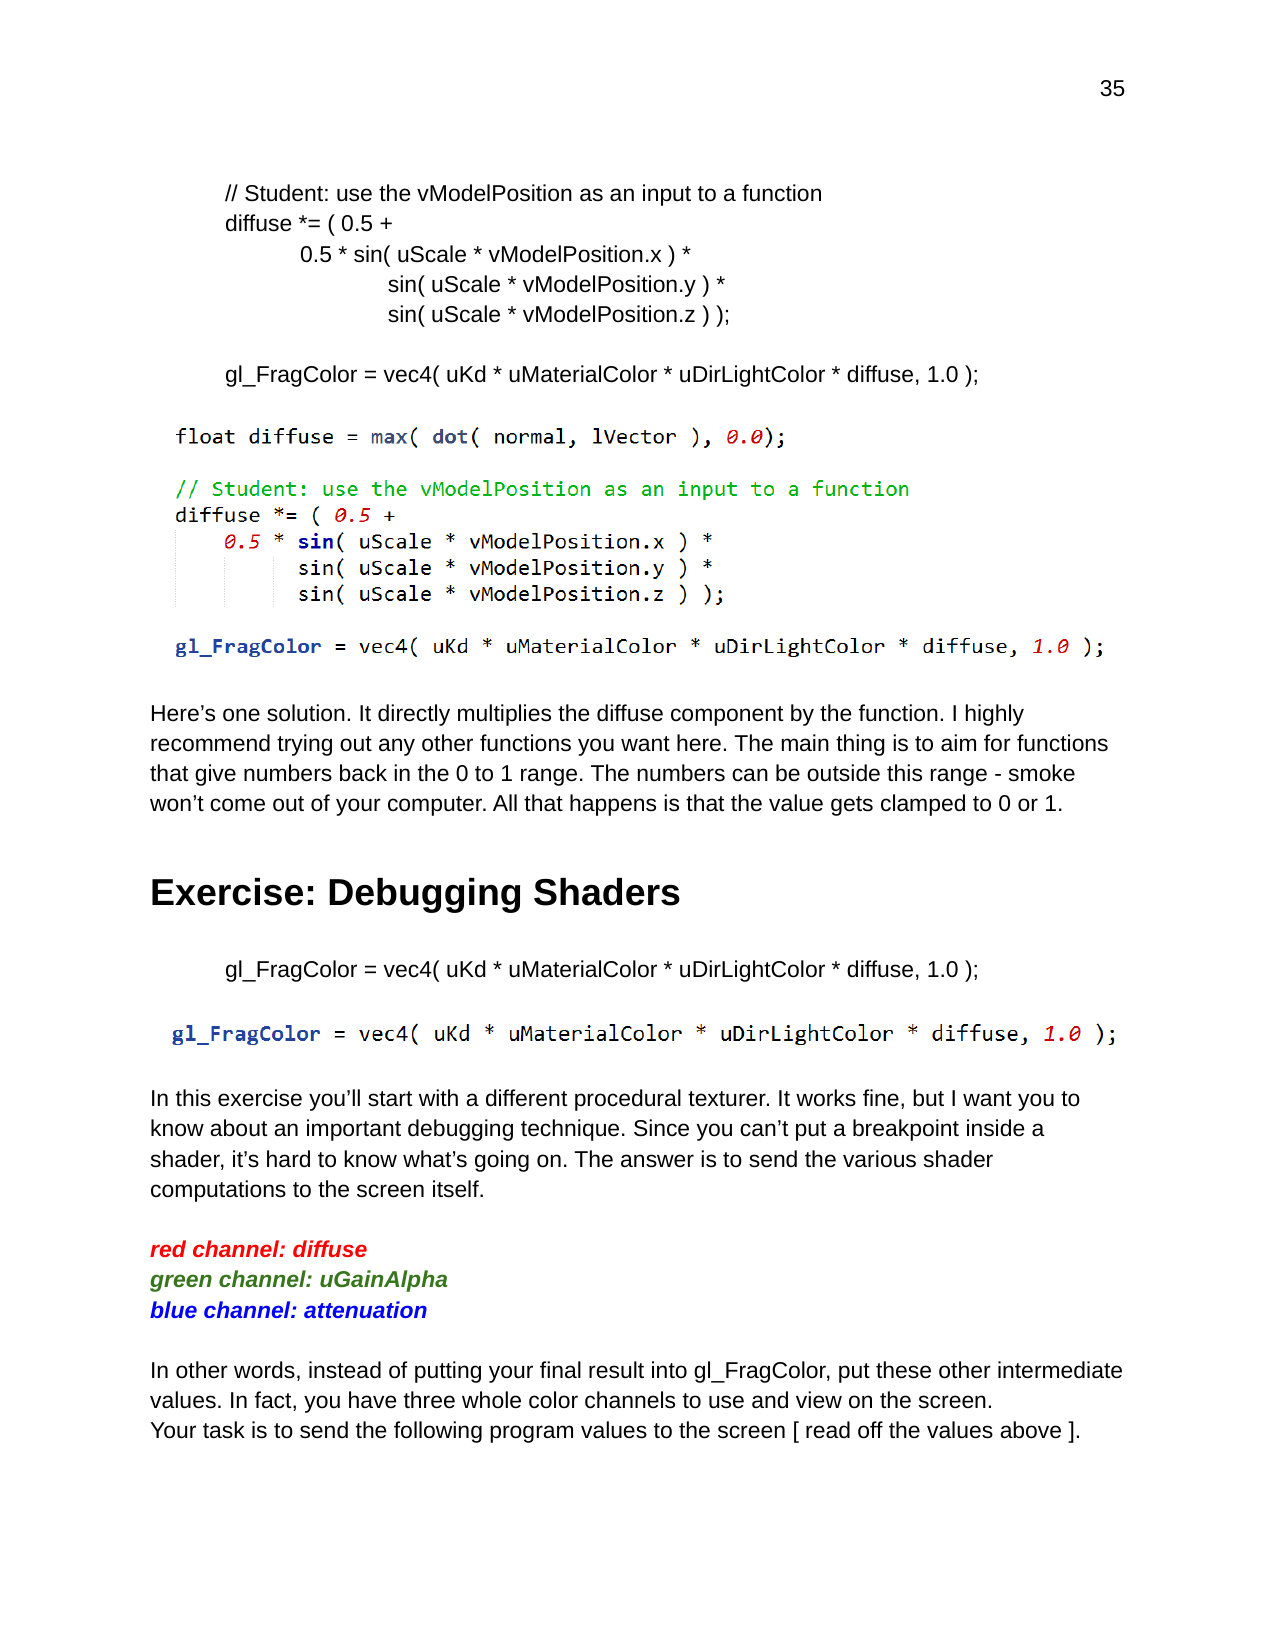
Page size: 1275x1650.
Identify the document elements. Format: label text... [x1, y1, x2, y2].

text sin( uScale * vModelPosition.y ) * [150, 271, 1125, 297]
picture [168, 1016, 1118, 1052]
text In other words, instead of putting your final result into gl_FragColor, put these other intermediate values. In fact, you have three whole color channels to use and view on the screen. [150, 1357, 1125, 1414]
text red channel: diffuse [150, 1236, 1125, 1263]
text gl_FragColor = vec4( uKd * uMaterialColor * uDirLightColor * diffuse, 1.0 ); [150, 361, 1125, 388]
text green channel: uGainAlpha [150, 1266, 1125, 1293]
text gl_FragColor = vec4( uKd * uMaterialColor * uDirLightColor * diffuse, 1.0 ); [150, 956, 1125, 983]
text diffuse *= ( 0.5 + [150, 210, 1125, 237]
text Here’s one solution. It directly multiplies the diffuse component by the function. I highly recommend trying out any other functions you want here. The main thing is to aim for functions that give numbers back in the 0 to 1 range. The numbers can be outside this range - smoke won’t come out of your computer. All that happens is that the value gets clamped to 0 or 1. [150, 700, 1125, 817]
picture [168, 421, 1107, 666]
text // Student: use the vModelPosition as an input to a function [150, 180, 1125, 207]
text Your task is to send the following program values to the screen [ read off the values above ]. [150, 1417, 1125, 1444]
text In this exercise you’ll start with a different procedural texturer. It works fine, but I want you to know about an important debugging technique. Since you can’t put a breakpoint inside a shader, it’s hard to know what’s going on. The answer is to send the various shader computations to the screen itself. [150, 1085, 1125, 1202]
text blue channel: attenuation [150, 1297, 1125, 1323]
text sin( uScale * vModelPosition.z ) ); [150, 301, 1125, 327]
text 0.5 * sin( uScale * vModelPosition.x ) * [150, 241, 1125, 267]
subtitle Exercise: Debugging Shaders [150, 871, 1125, 914]
